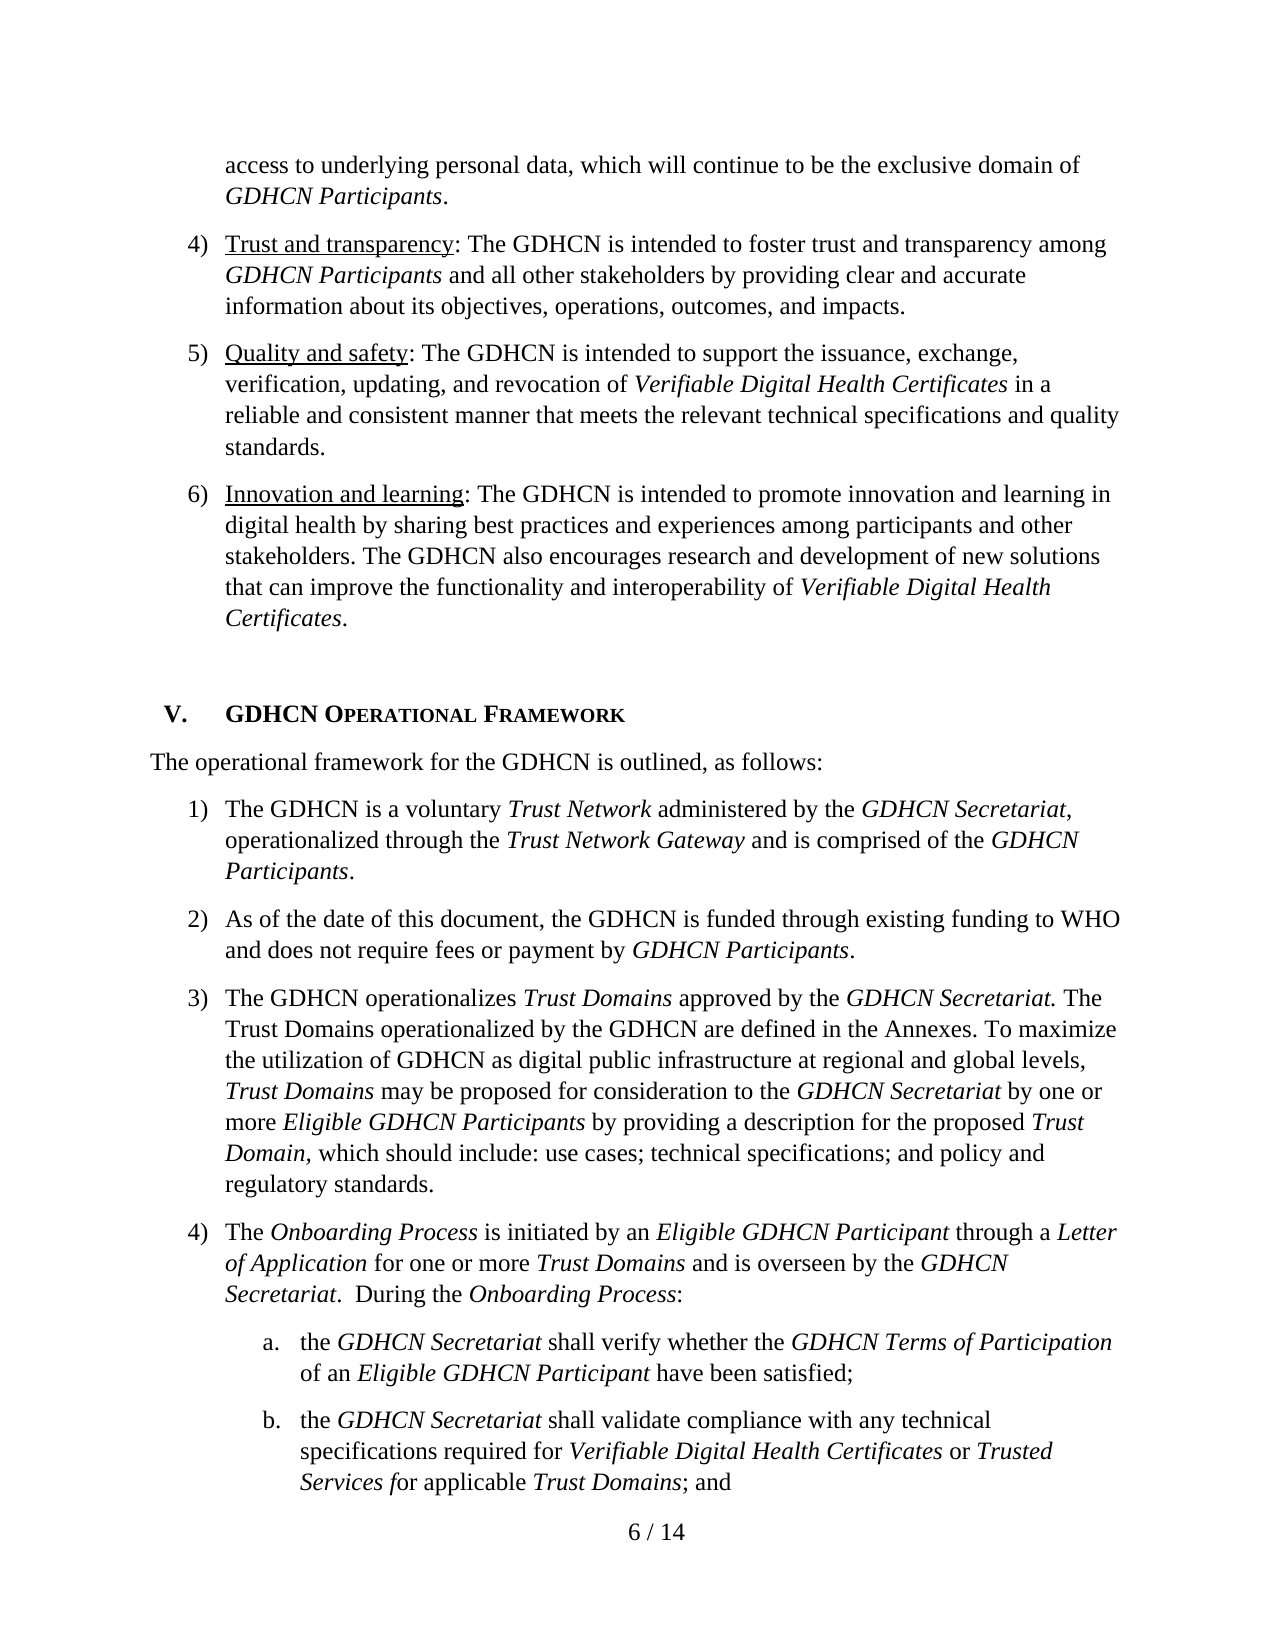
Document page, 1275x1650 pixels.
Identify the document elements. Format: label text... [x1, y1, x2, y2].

list Quality and safety: The GDHCN is intended to support the issuance, exchange, verification, updating, and revocation of Verifiable Digital Health Certificates in a reliable and consistent manner that meets the relevant technical specifications and quality standards. [187, 338, 1125, 460]
list The GDHCN is a voluntary Trust Network administered by the GDHCN Secretariat, operationalized through the Trust Network Gateway and is comprised of the GDHCN Participants. [187, 794, 1125, 885]
list the GDHCN Secretariat shall verify whether the GDHCN Terms of Participation of an Eligible GDHCN Participant have been satisfied; [262, 1327, 1125, 1386]
list Trust and transparency: The GDHCN is intended to foster trust and transparency among GDHCN Participants and all other stakeholders by providing clear and accurate information about its objectives, operations, outcomes, and impacts. [187, 229, 1125, 319]
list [187, 150, 1125, 210]
subtitle GDHCN Operational Framework [187, 699, 1125, 728]
list The Onboarding Process is initiated by an Eligible GDHCN Participant through a Letter of Application for one or more Trust Domains and is overseen by the GDHCN Secretariat. During the Onboarding Process: [187, 1217, 1125, 1308]
list As of the date of this document, the GDHCN is funded through existing funding to WHO and does not require fees or payment by GDHCN Participants. [187, 904, 1125, 964]
list The GDHCN operationalizes Trust Domains approved by the GDHCN Secretariat. The Trust Domains operationalized by the GDHCN are defined in the Annexes. To maximize the utilization of GDHCN as digital public infrastructure at regional and global levels, Trust Domains may be proposed for consideration to the GDHCN Secretariat by one or more Eligible GDHCN Participants by providing a description for the proposed Trust Domain, which should include: use cases; technical specifications; and policy and regulatory standards. [187, 983, 1125, 1198]
list Innovation and learning: The GDHCN is intended to promote innovation and learning in digital health by sharing best practices and experiences among participants and other stakeholders. The GDHCN also encourages research and development of new solutions that can improve the functionality and interoperability of Verifiable Digital Health Certificates. [187, 479, 1125, 632]
text The operational framework for the GDHCN is outlined, as follows: [150, 747, 1125, 775]
